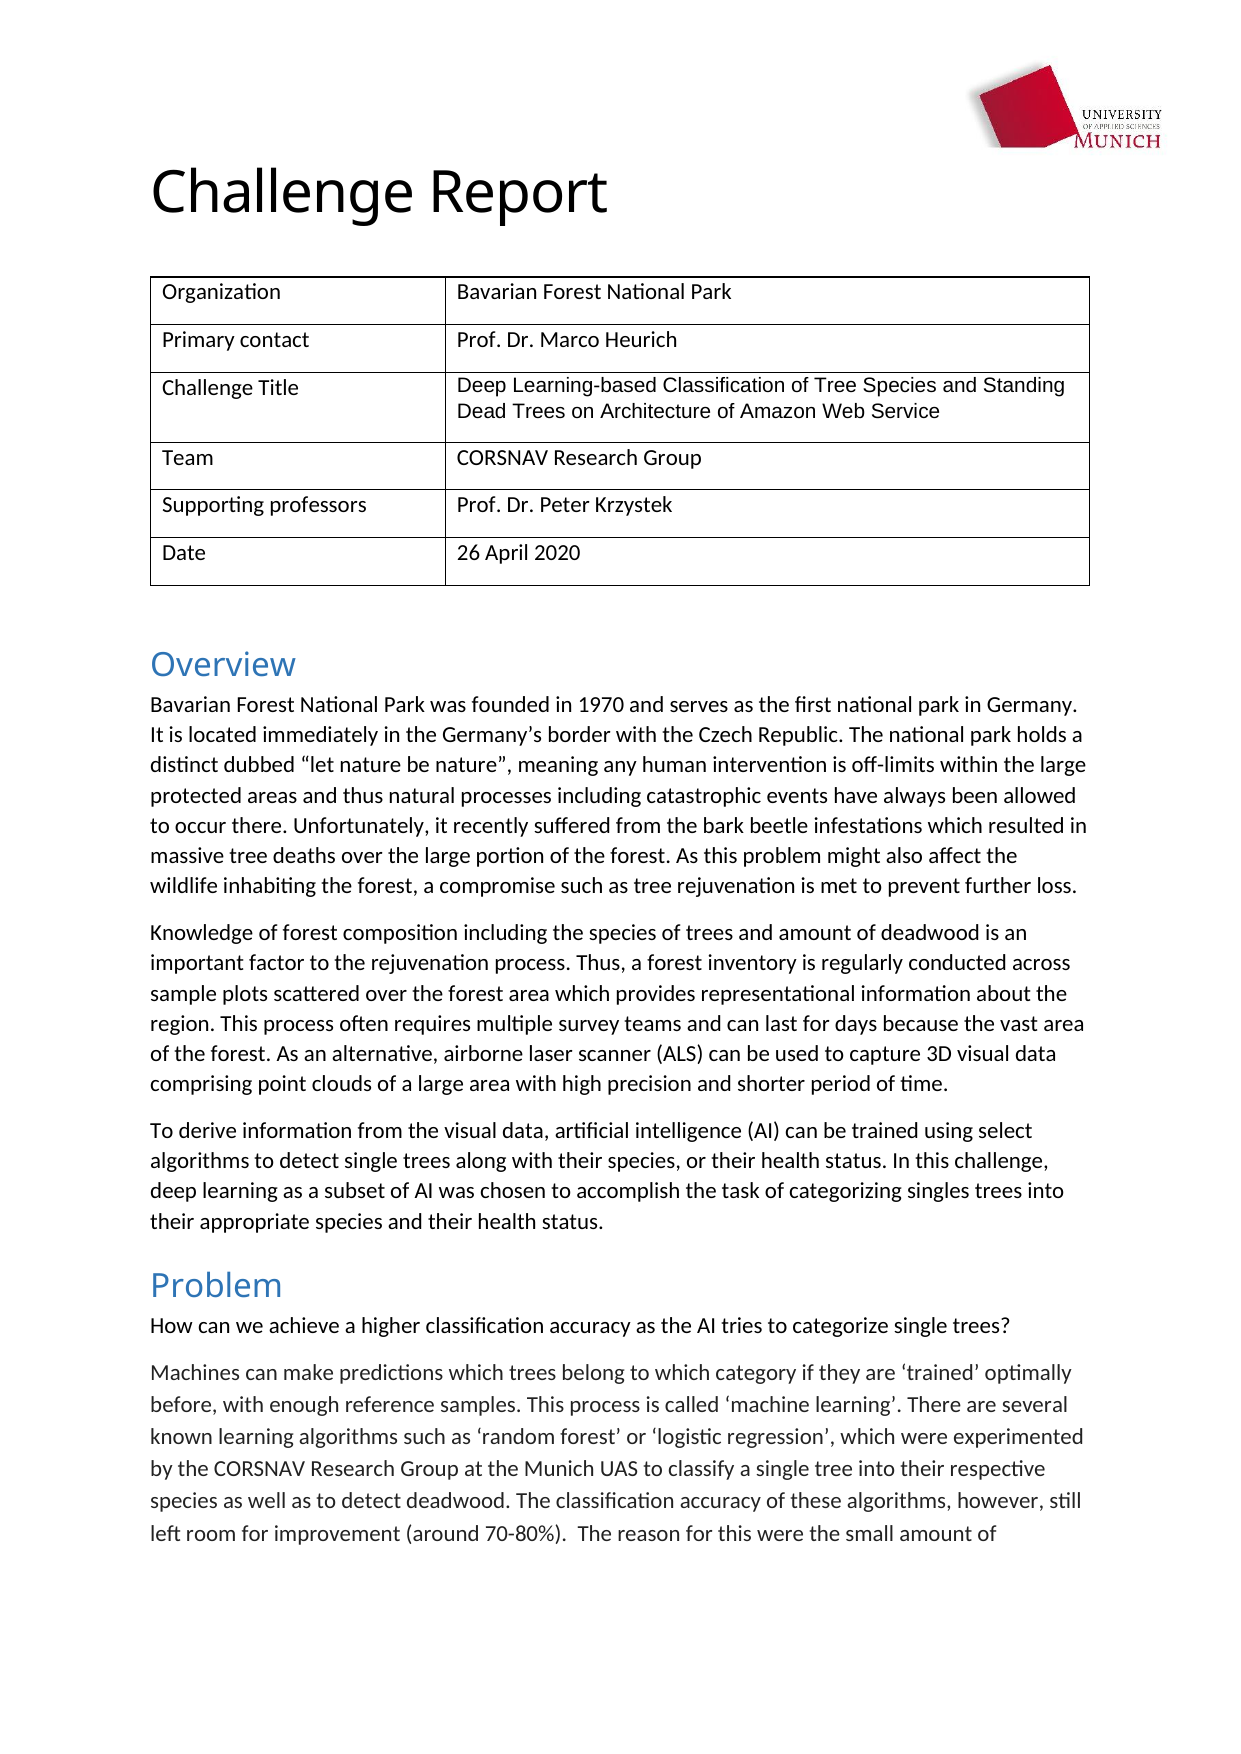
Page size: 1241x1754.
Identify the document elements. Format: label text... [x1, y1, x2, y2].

table_cell Date [151, 538, 445, 585]
text Knowledge of forest composition including the species of trees and amount of deadwood is an important factor to the rejuvenation process. Thus, a forest inventory is regularly conducted across sample plots scattered over the forest area which provides representational information about the region. This process often requires multiple survey teams and can last for days because the vast area of the forest. As an alternative, airborne laser scanner (ALS) can be used to capture 3D visual data comprising point clouds of a large area with high precision and shorter period of time. [150, 918, 1090, 1097]
table_cell CORSNAV Research Group [446, 443, 1089, 489]
text To derive information from the visual data, artificial intelligence (AI) can be trained using select algorithms to detect single trees along with their species, or their health status. In this challenge, deep learning as a subset of AI was chosen to accomplish the task of categorizing singles trees into their appropriate species and their health status. [150, 1116, 1090, 1235]
table_cell Team [151, 443, 445, 489]
picture [959, 45, 1177, 167]
table_cell Prof. Dr. Marco Heurich [446, 325, 1089, 372]
table_cell 26 April 2020 [446, 538, 1089, 585]
table_cell Supporting professors [151, 490, 445, 537]
table_cell Primary contact [151, 325, 445, 372]
title Challenge Report [150, 150, 1090, 229]
subtitle Overview [150, 641, 1090, 687]
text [150, 1358, 1090, 1547]
table_cell Challenge Title [151, 373, 445, 442]
table_cell Prof. Dr. Peter Krzystek [446, 490, 1089, 537]
table_cell Deep Learning-based Classification of Tree Species and Standing Dead Trees on Architecture of Amazon Web Service [446, 373, 1089, 442]
text Bavarian Forest National Park was founded in 1970 and serves as the first national park in Germany. It is located immediately in the Germany’s border with the Czech Republic. The national park holds a distinct dubbed “let nature be nature”, meaning any human intervention is off-limits within the large protected areas and thus natural processes including catastrophic events have always been allowed to occur there. Unfortunately, it recently suffered from the bark beetle infestations which resulted in massive tree deaths over the large portion of the forest. As this problem might also affect the wildlife inhabiting the forest, a compromise such as tree rejuvenation is met to prevent further loss. [150, 690, 1090, 899]
table_header Organization [151, 278, 445, 324]
subtitle Problem [150, 1262, 1090, 1307]
text How can we achieve a higher classification accuracy as the AI tries to categorize single trees? [150, 1311, 1090, 1339]
table_header Bavarian Forest National Park [446, 278, 1089, 324]
